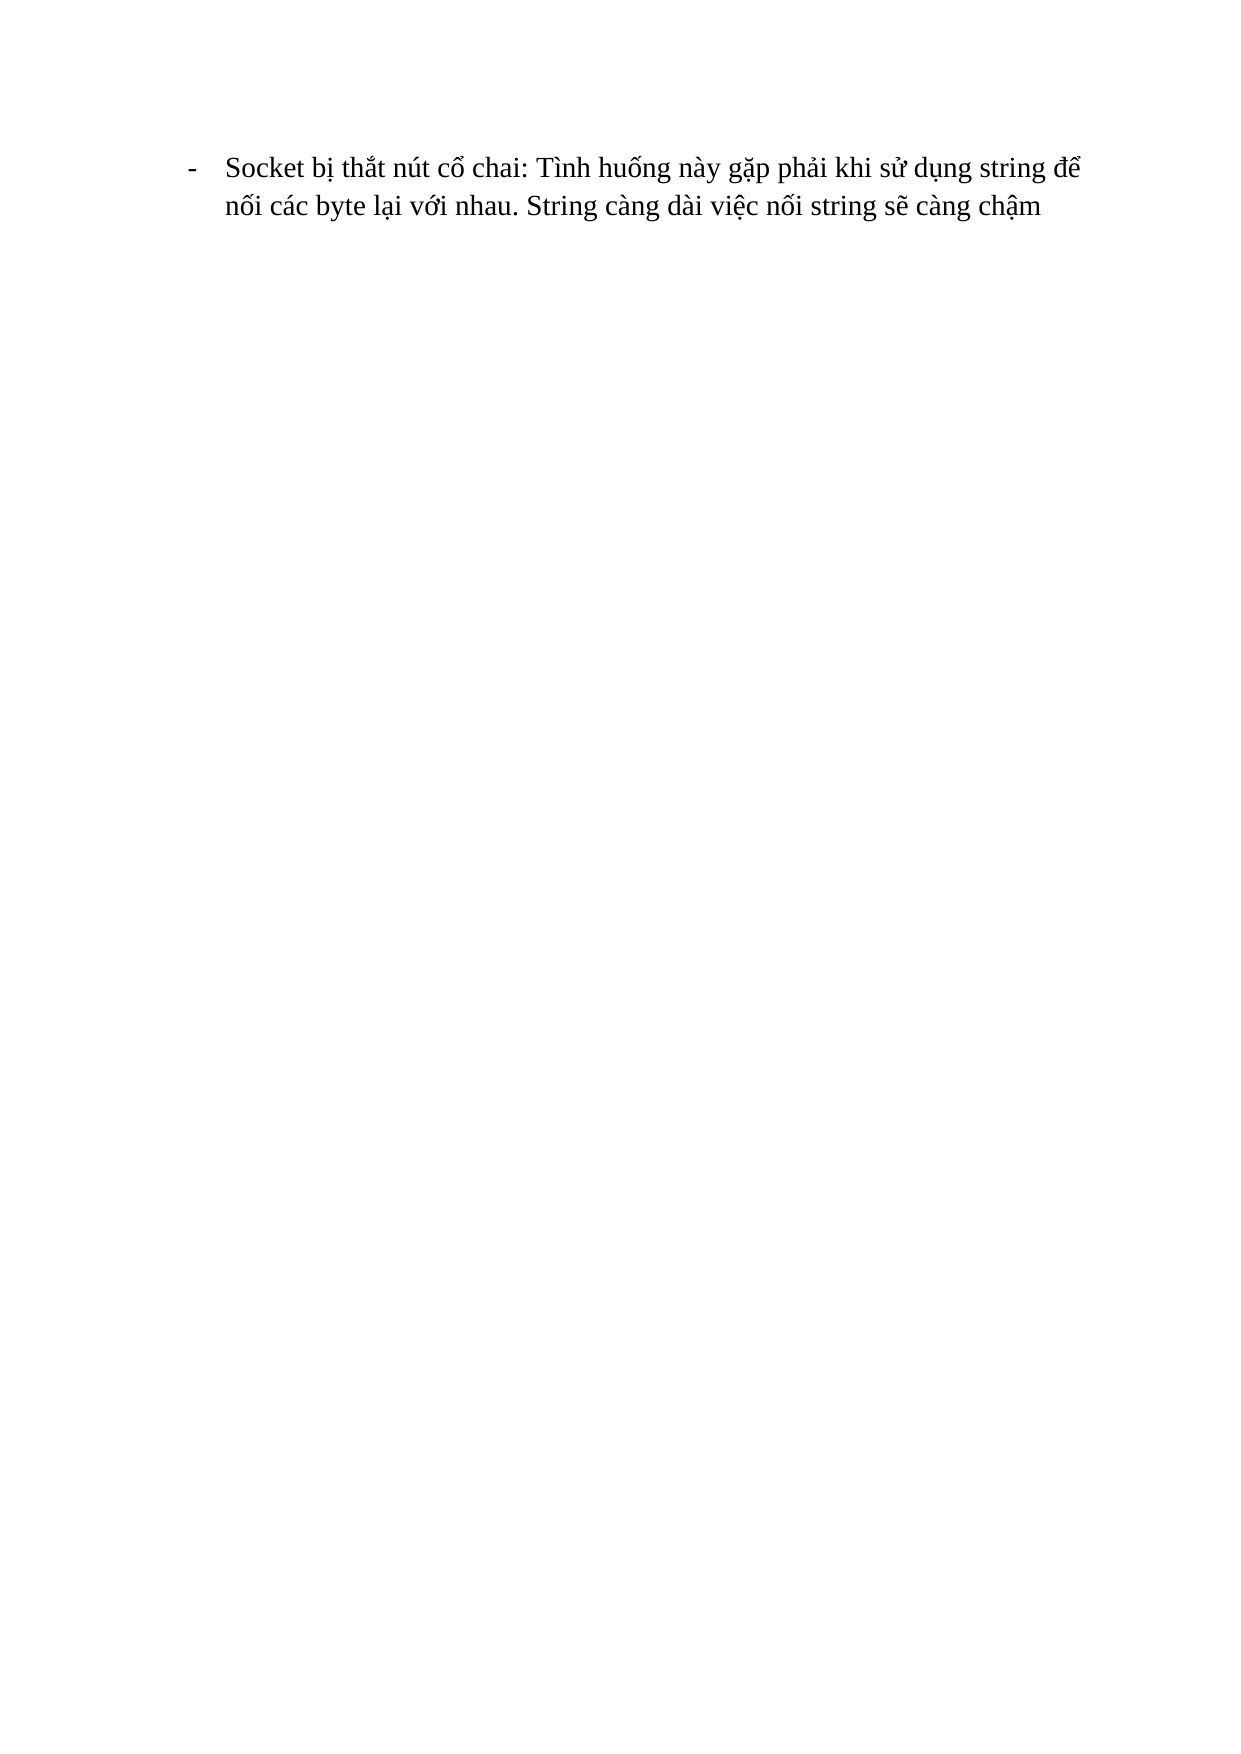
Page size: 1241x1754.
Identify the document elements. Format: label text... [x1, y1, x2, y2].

list Socket bị thắt nút cổ chai: Tình huống này gặp phải khi sử dụng string để nối các byte lại với nhau. String càng dài việc nối string sẽ càng chậm [187, 150, 1090, 222]
